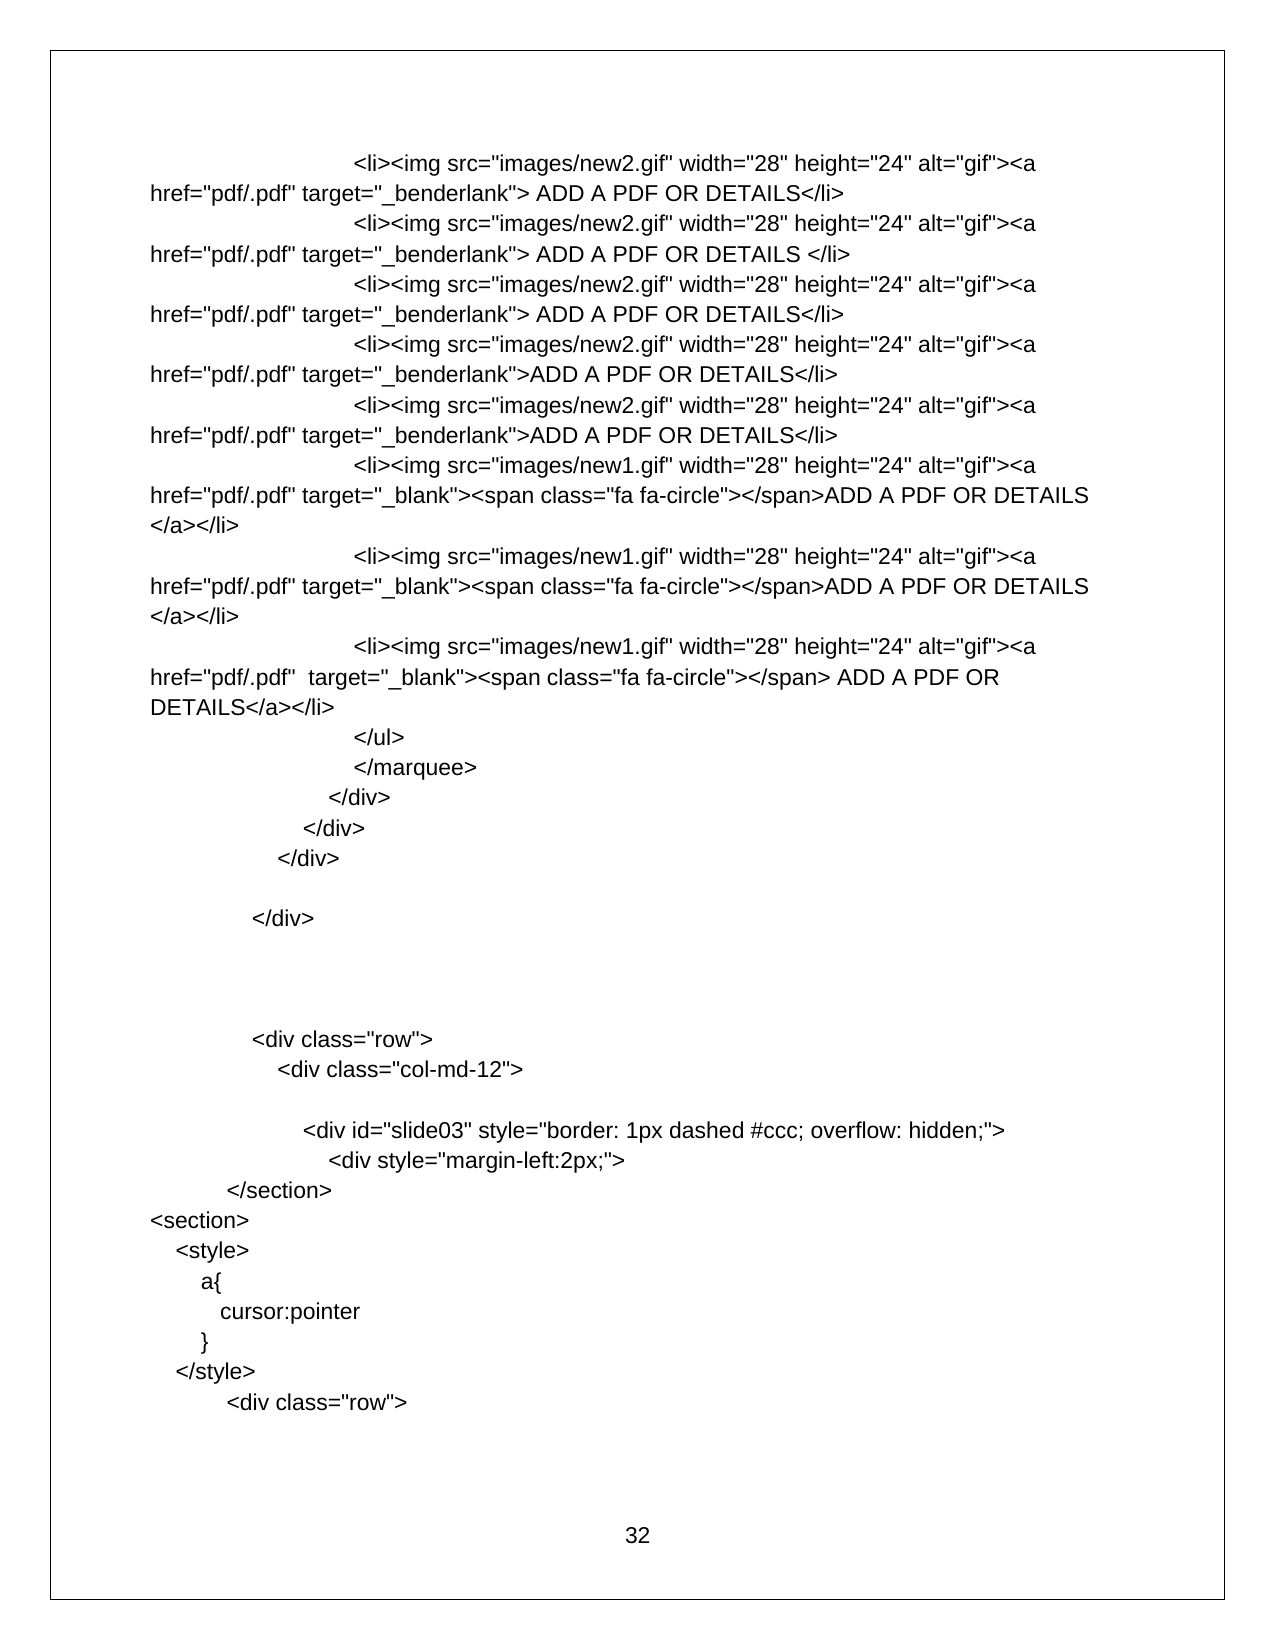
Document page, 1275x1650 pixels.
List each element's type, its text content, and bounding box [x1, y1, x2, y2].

text <li><img src="images/new1.gif" width="28" height="24" alt="gif"><a href="pdf/.pdf" target="_blank"><span class="fa fa-circle"></span> ADD A PDF OR DETAILS</a></li> [150, 633, 1125, 720]
text a{ [150, 1268, 1125, 1294]
text </section> [150, 1177, 1125, 1203]
text <li><img src="images/new1.gif" width="28" height="24" alt="gif"><a href="pdf/.pdf" target="_blank"><span class="fa fa-circle"></span>ADD A PDF OR DETAILS </a></li> [150, 543, 1125, 629]
text <li><img src="images/new2.gif" width="28" height="24" alt="gif"><a href="pdf/.pdf" target="_benderlank">ADD A PDF OR DETAILS</li> [150, 392, 1125, 448]
text <div class="row"> [150, 1388, 1125, 1415]
text cursor:pointer [150, 1298, 1125, 1324]
text <section> [150, 1207, 1125, 1234]
text <li><img src="images/new2.gif" width="28" height="24" alt="gif"><a href="pdf/.pdf" target="_benderlank"> ADD A PDF OR DETAILS </li> [150, 210, 1125, 267]
text </div> [150, 905, 1125, 932]
text <div class="col-md-12"> [150, 1056, 1125, 1083]
text </marquee> [150, 754, 1125, 781]
text <li><img src="images/new2.gif" width="28" height="24" alt="gif"><a href="pdf/.pdf" target="_benderlank">ADD A PDF OR DETAILS</li> [150, 331, 1125, 388]
text <li><img src="images/new1.gif" width="28" height="24" alt="gif"><a href="pdf/.pdf" target="_blank"><span class="fa fa-circle"></span>ADD A PDF OR DETAILS </a></li> [150, 452, 1125, 539]
text </style> [150, 1358, 1125, 1385]
text } [150, 1328, 1125, 1354]
text <div id="slide03" style="border: 1px dashed #ccc; overflow: hidden;"> [150, 1117, 1125, 1143]
text </div> [150, 845, 1125, 871]
text <div style="margin-left:2px;"> [150, 1147, 1125, 1173]
text <div class="row"> [150, 1026, 1125, 1052]
text <li><img src="images/new2.gif" width="28" height="24" alt="gif"><a href="pdf/.pdf" target="_benderlank"> ADD A PDF OR DETAILS</li> [150, 150, 1125, 207]
text <style> [150, 1237, 1125, 1264]
text <li><img src="images/new2.gif" width="28" height="24" alt="gif"><a href="pdf/.pdf" target="_benderlank"> ADD A PDF OR DETAILS</li> [150, 271, 1125, 327]
text </ul> [150, 724, 1125, 750]
text </div> [150, 814, 1125, 841]
text </div> [150, 784, 1125, 811]
